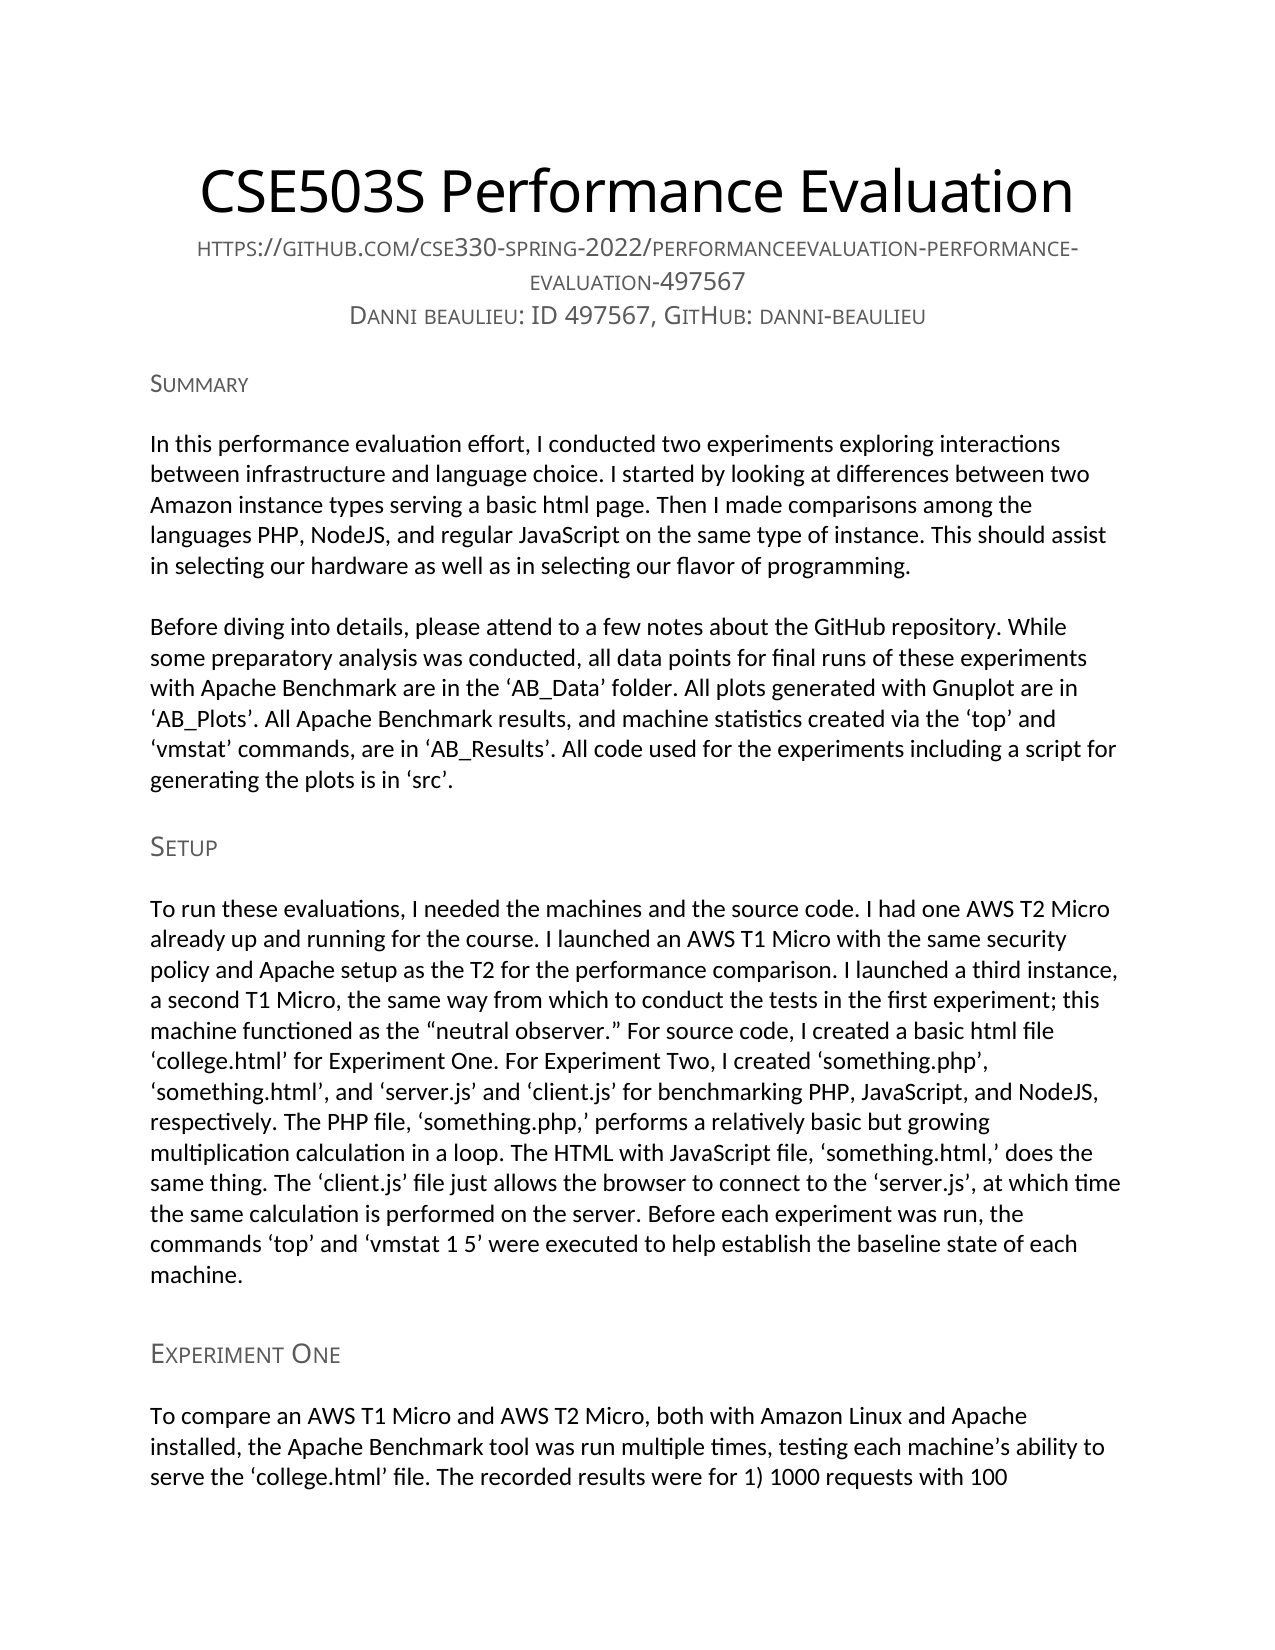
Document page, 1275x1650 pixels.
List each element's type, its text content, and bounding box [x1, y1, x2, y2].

subtitle Setup [150, 827, 1125, 864]
text Before diving into details, please attend to a few notes about the GitHub repository. While some preparatory analysis was conducted, all data points for final runs of these experiments with Apache Benchmark are in the ‘AB_Data’ folder. All plots generated with Gnuplot are in ‘AB_Plots’. All Apache Benchmark results, and machine statistics created via the ‘top’ and ‘vmstat’ commands, are in ‘AB_Results’. All code used for the experiments including a script for generating the plots is in ‘src’. [150, 611, 1125, 794]
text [150, 1401, 1125, 1492]
subtitle Experiment One [150, 1335, 1125, 1372]
subtitle Summary [150, 366, 1125, 399]
text Danni beaulieu: ID 497567, GitHub: danni-beaulieu [150, 298, 1125, 332]
text https://github.com/cse330-spring-2022/performanceevaluation-performance-evaluation-497567 [150, 229, 1125, 298]
text To run these evaluations, I needed the machines and the source code. I had one AWS T2 Micro already up and running for the course. I launched an AWS T1 Micro with the same security policy and Apache setup as the T2 for the performance comparison. I launched a third instance, a second T1 Micro, the same way from which to conduct the tests in the first experiment; this machine functioned as the “neutral observer.” For source code, I created a basic html file ‘college.html’ for Experiment One. For Experiment Two, I created ‘something.php’, ‘something.html’, and ‘server.js’ and ‘client.js’ for benchmarking PHP, JavaScript, and NodeJS, respectively. The PHP file, ‘something.php,’ performs a relatively basic but growing multiplication calculation in a loop. The HTML with JavaScript file, ‘something.html,’ does the same thing. The ‘client.js’ file just allows the browser to connect to the ‘server.js’, at which time the same calculation is performed on the server. Before each experiment was run, the commands ‘top’ and ‘vmstat 1 5’ were executed to help establish the baseline state of each machine. [150, 893, 1125, 1290]
title CSE503S Performance Evaluation [150, 150, 1125, 229]
text In this performance evaluation effort, I conducted two experiments exploring interactions between infrastructure and language choice. I started by looking at differences between two Amazon instance types serving a basic html page. Then I made comparisons among the languages PHP, NodeJS, and regular JavaScript on the same type of instance. This should assist in selecting our hardware as well as in selecting our flavor of programming. [150, 428, 1125, 581]
